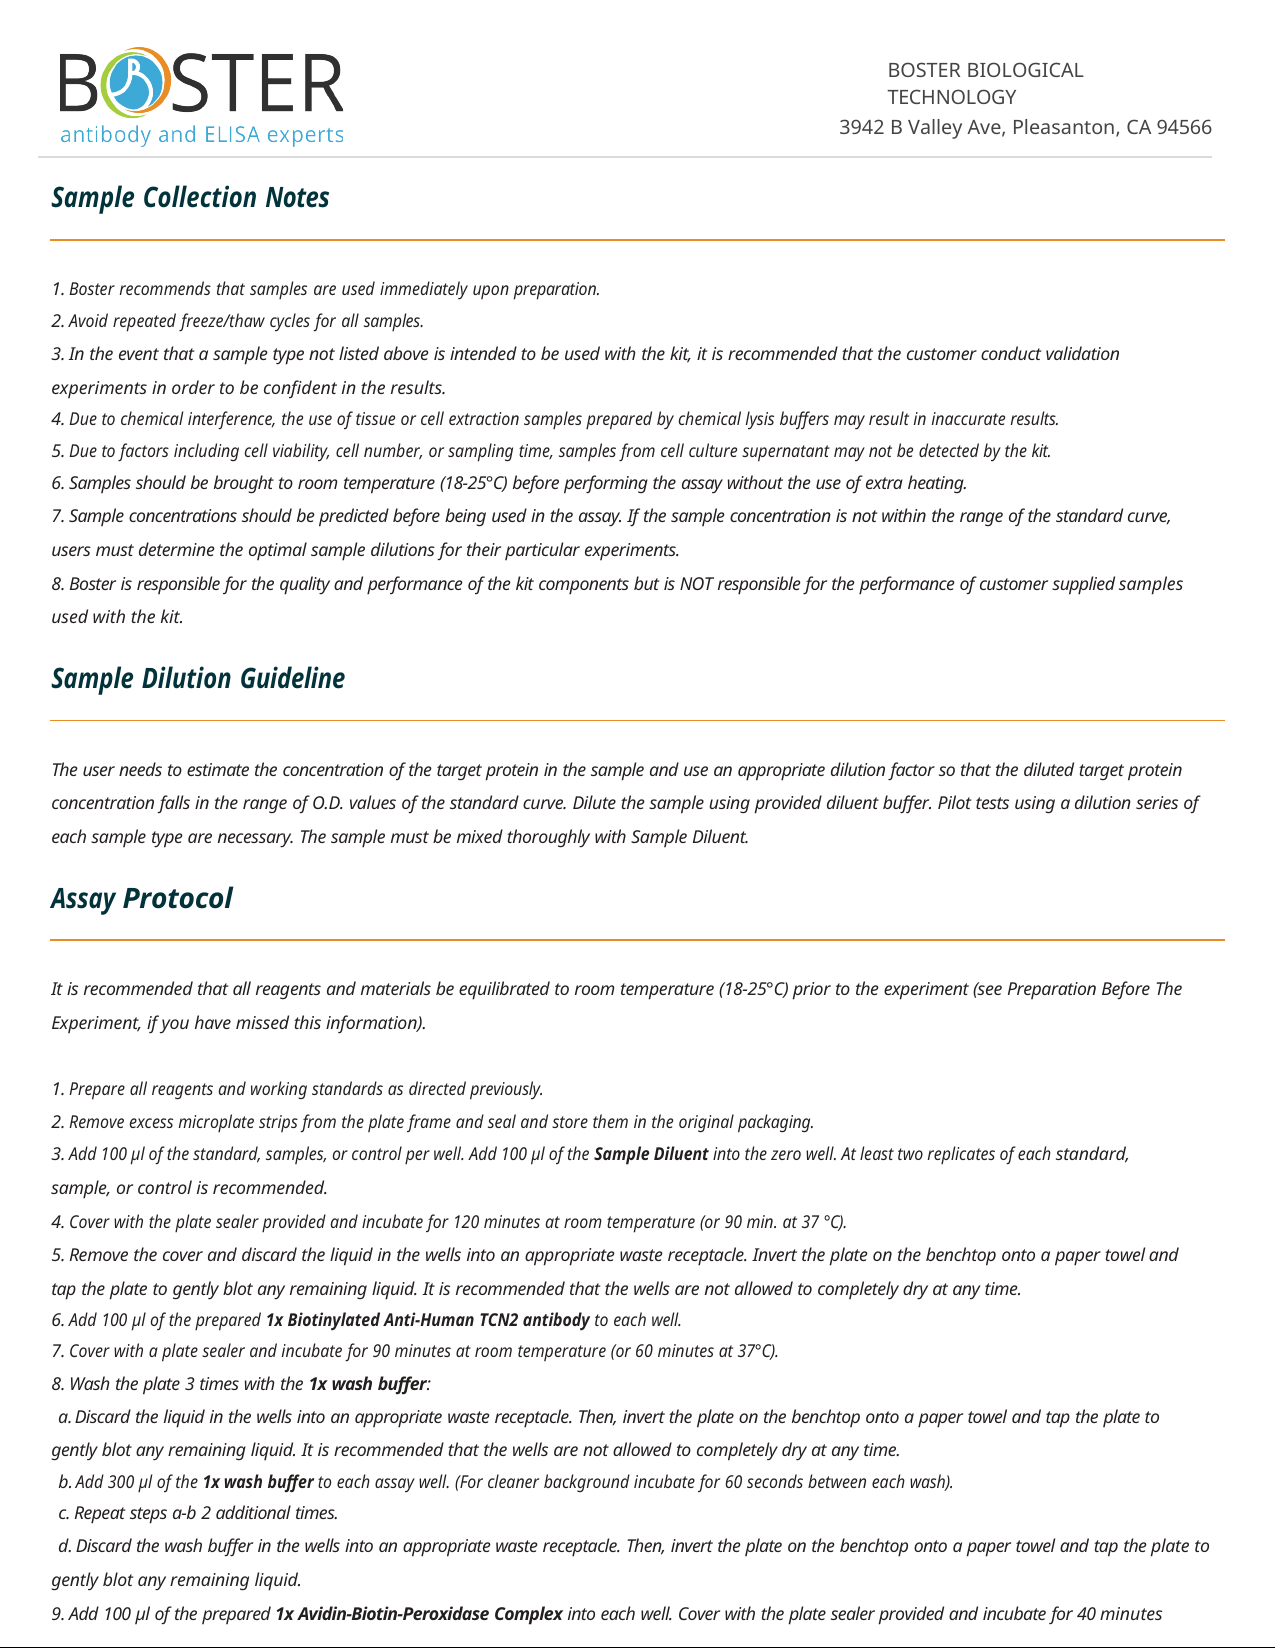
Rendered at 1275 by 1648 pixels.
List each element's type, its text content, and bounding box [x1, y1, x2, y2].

list Due to chemical interference, the use of tissue or cell extraction samples prepared by chemical lysis buffers may result in inaccurate results. [51, 409, 1237, 430]
subtitle Assay Protocol [51, 878, 1237, 917]
subtitle Sample Dilution Guideline [51, 658, 1237, 697]
list Due to factors including cell viability, cell number, or sampling time, samples from cell culture supernatant may not be detected by the kit. [51, 438, 1237, 462]
list Discard the wash buffer in the wells into an appropriate waste receptacle. Then, invert the plate on the benchtop onto a paper towel and tap the plate to gently blot any remaining liquid. [51, 1533, 1213, 1591]
subtitle Sample Collection Notes [51, 178, 1237, 216]
list Boster recommends that samples are used immediately upon preparation. [51, 276, 1237, 300]
list Remove the cover and discard the liquid in the wells into an appropriate waste receptacle. Invert the plate on the benchtop onto a paper towel and tap the plate to gently blot any remaining liquid. It is recommended that the wells are not allowed to completely dry at any time. [51, 1242, 1193, 1300]
picture [60, 47, 344, 147]
list Cover with a plate sealer and incubate for 90 minutes at room temperature (or 60 minutes at 37°C). [51, 1339, 1237, 1363]
list Repeat steps a-b 2 additional times. [58, 1501, 1237, 1525]
list Add 300 µl of the 1x wash buffer to each assay well. (For cleaner background incubate for 60 seconds between each wash). [58, 1472, 1237, 1492]
list Cover with the plate sealer provided and incubate for 120 minutes at room temperature (or 90 min. at 37 °C). [51, 1209, 1237, 1234]
list Add 100 µl of the prepared 1x Biotinylated Anti-Human TCN2 antibody to each well. [51, 1310, 1237, 1331]
list Wash the plate 3 times with the 1x wash buffer: [51, 1371, 1237, 1396]
text The user needs to estimate the concentration of the target protein in the sample and use an appropriate dilution factor so that the diluted target protein concentration falls in the range of O.D. values of the standard curve. Dilute the sample using provided diluent buffer. Pilot tests using a dilution series of each sample type are necessary. The sample must be mixed thoroughly with Sample Diluent. [51, 757, 1237, 849]
text It is recommended that all reagents and materials be equilibrated to room temperature (18-25°C) prior to the experiment (see Preparation Before The Experiment, if you have missed this information). [51, 977, 1208, 1034]
list Add 100 µl of the standard, samples, or control per well. Add 100 µl of the Sample Diluent into the zero well. At least two replicates of each standard, sample, or control is recommended. [51, 1142, 1168, 1200]
list Remove excess microplate strips from the plate frame and seal and store them in the original packaging. [51, 1109, 1237, 1133]
list Sample concentrations should be predicted before being used in the assay. If the sample concentration is not within the range of the standard curve, users must determine the optimal sample dilutions for their particular experiments. [51, 503, 1186, 561]
list In the event that a sample type not listed above is intended to be used with the kit, it is recommended that the customer conduct validation experiments in order to be confident in the results. [51, 342, 1167, 399]
list Avoid repeated freeze/thaw cycles for all samples. [51, 309, 1237, 333]
list Samples should be brought to room temperature (18-25°C) before performing the assay without the use of extra heating. [51, 471, 1237, 495]
list Boster is responsible for the quality and performance of the kit components but is NOT responsible for the performance of customer supplied samples used with the kit. [51, 571, 1190, 629]
list Prepare all reagents and working standards as directed previously. [51, 1077, 1237, 1101]
